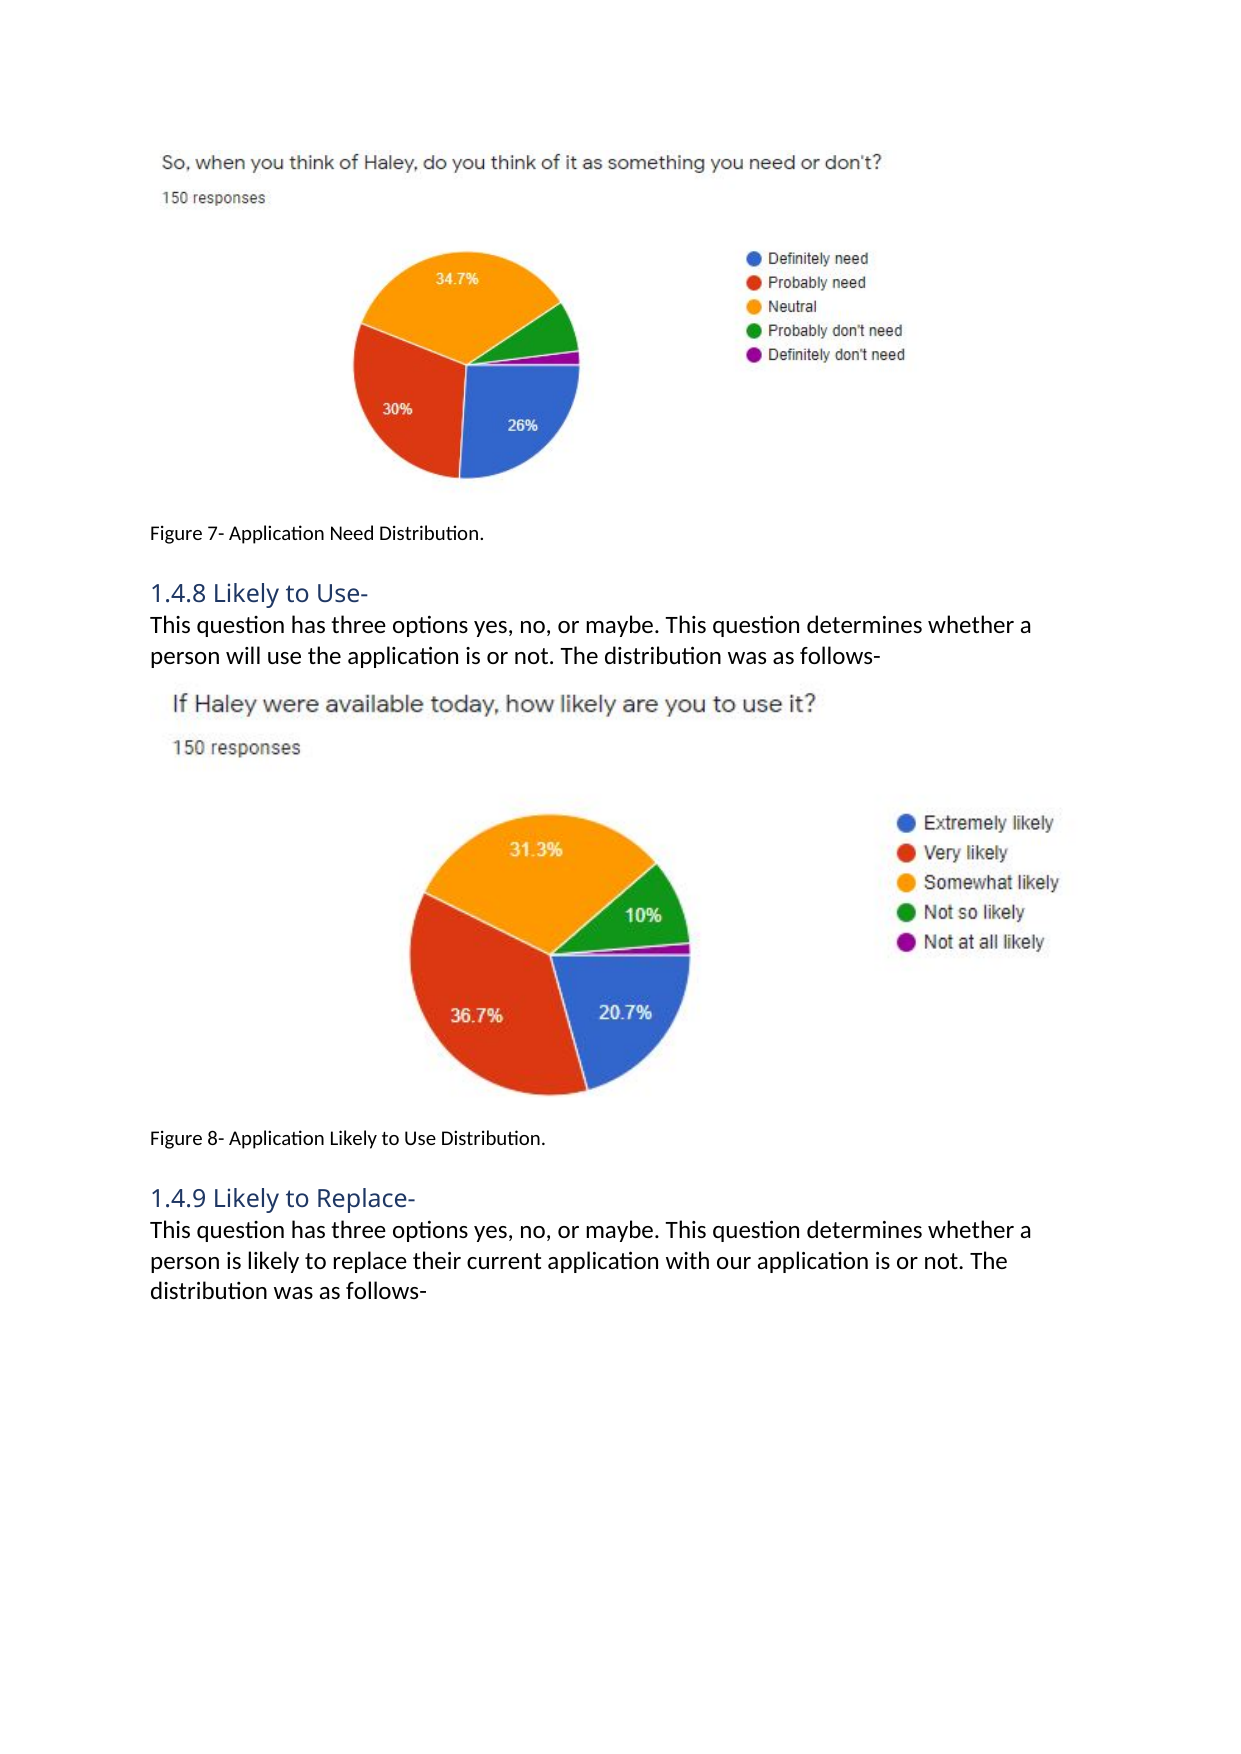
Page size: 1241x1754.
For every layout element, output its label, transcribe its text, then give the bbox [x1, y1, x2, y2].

text This question has three options yes, no, or maybe. This question determines whether a person will use the application is or not. The distribution was as follows- [150, 609, 1090, 671]
text Figure 7- Application Need Distribution. [150, 521, 1090, 546]
subtitle 1.4.8 Likely to Use- [150, 576, 1090, 609]
text Figure 8- Application Likely to Use Distribution. [150, 1125, 1090, 1151]
picture [150, 150, 927, 498]
picture [150, 670, 1088, 1126]
subtitle 1.4.9 Likely to Replace- [150, 1180, 1090, 1214]
text This question has three options yes, no, or maybe. This question determines whether a person is likely to replace their current application with our application is or not. The distribution was as follows- [150, 1214, 1090, 1306]
